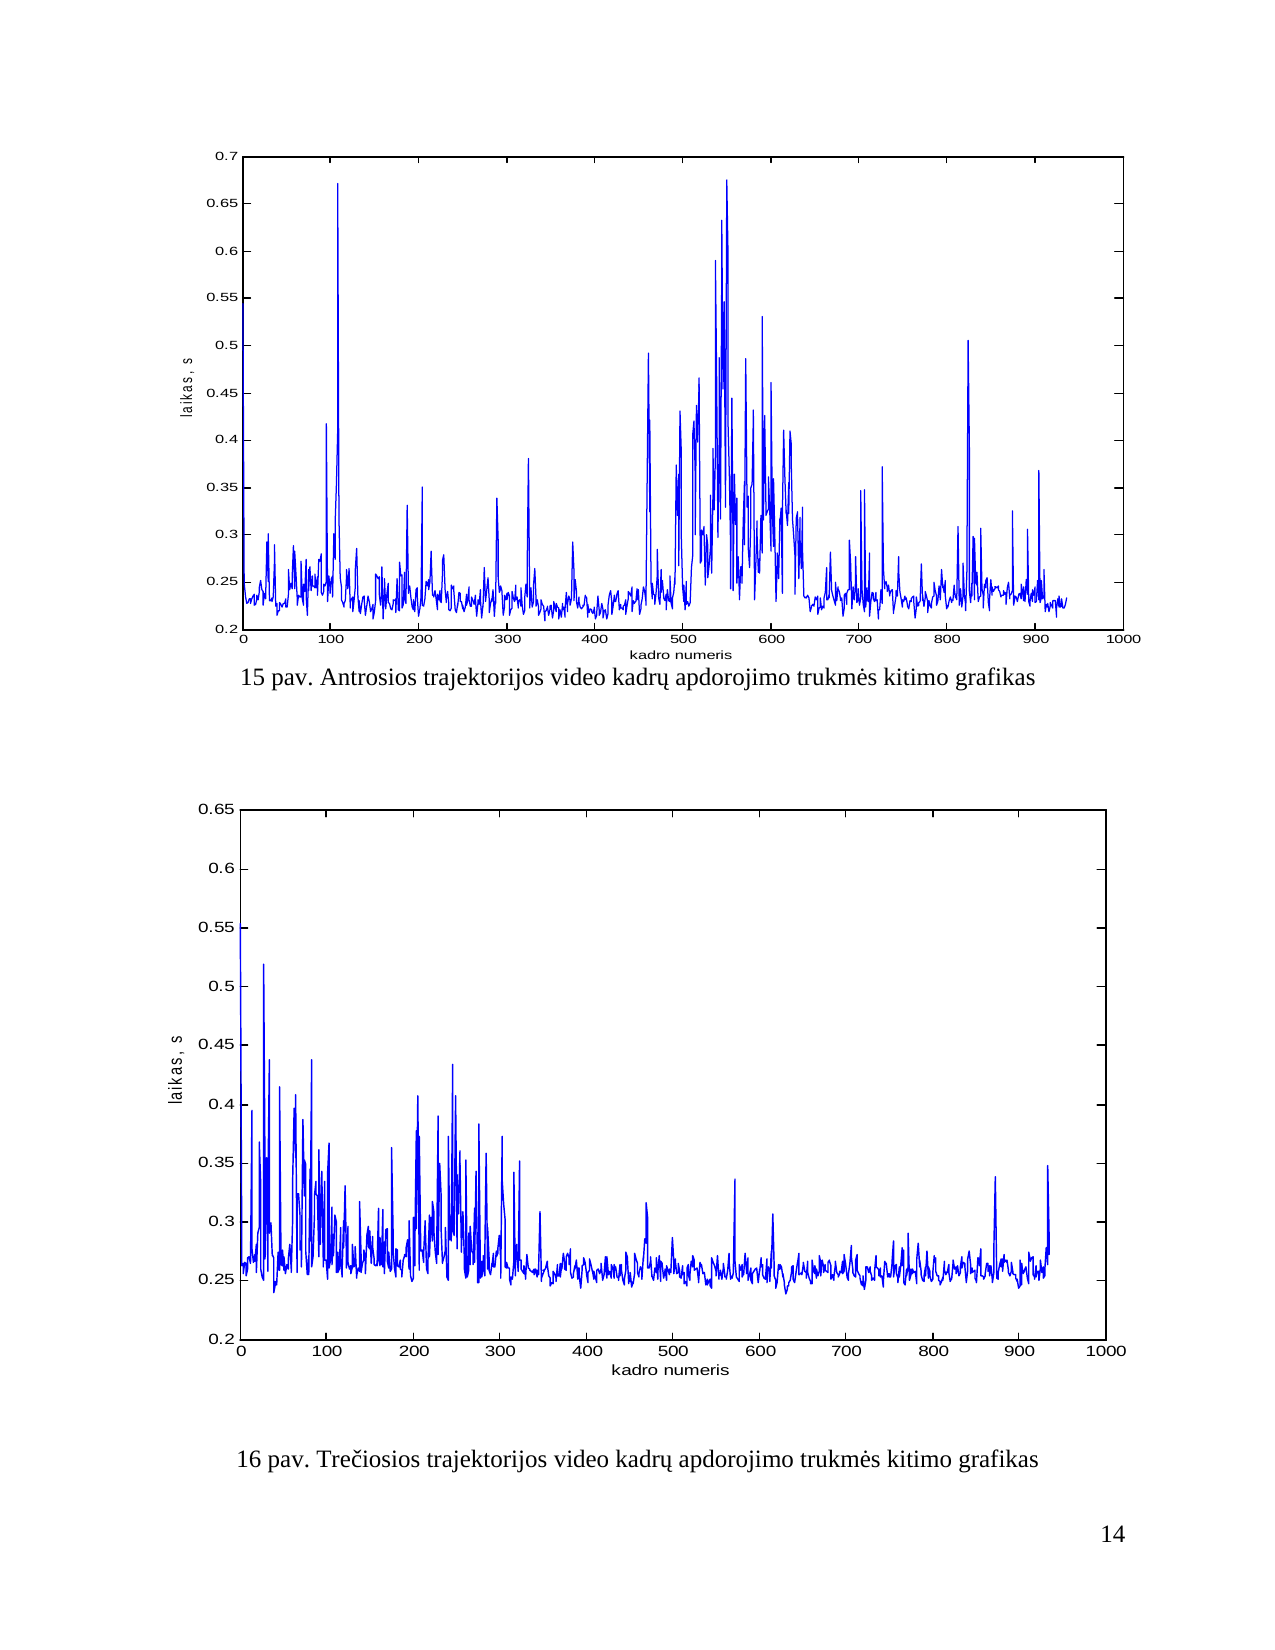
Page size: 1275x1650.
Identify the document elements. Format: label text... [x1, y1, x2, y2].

text 16 pav. Trečiosios trajektorijos video kadrų apdorojimo trukmės kitimo grafikas [150, 1444, 1125, 1473]
text 15 pav. Antrosios trajektorijos video kadrų apdorojimo trukmės kitimo grafikas [150, 147, 1125, 690]
